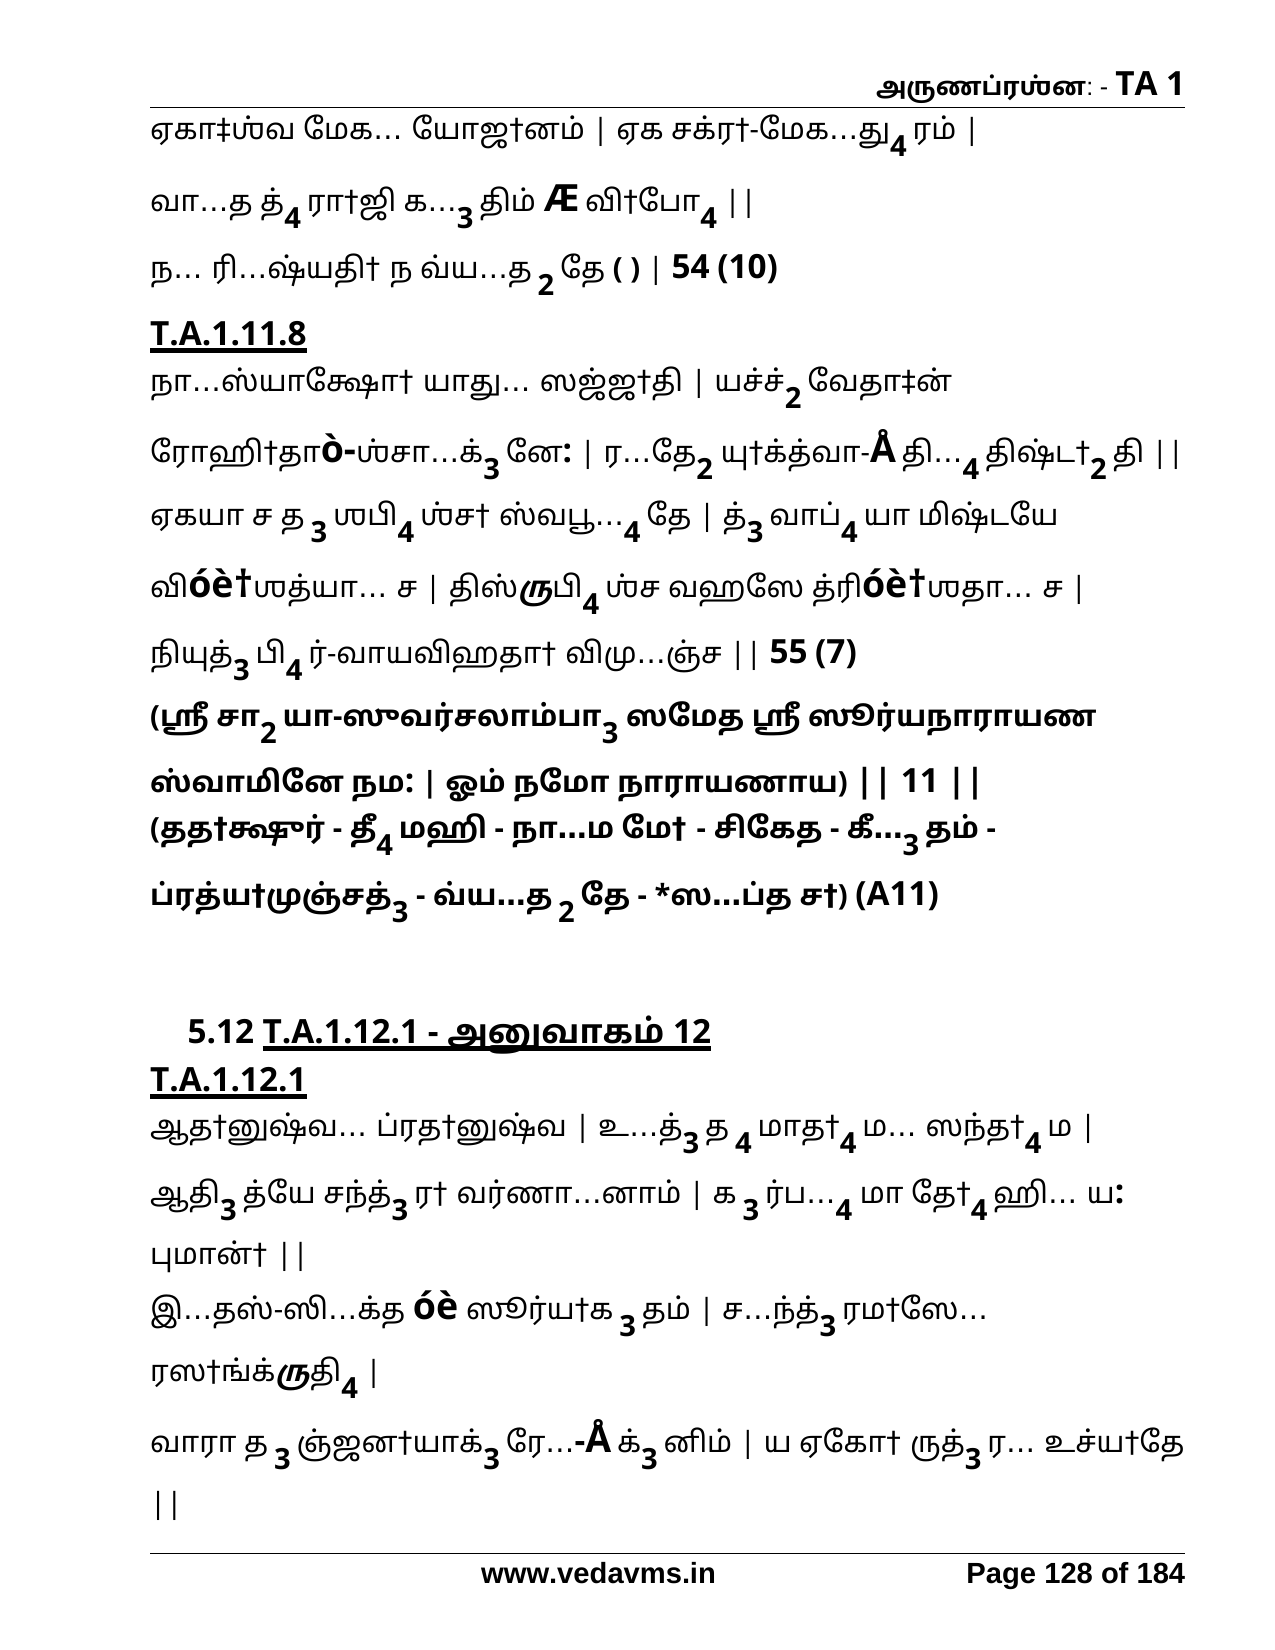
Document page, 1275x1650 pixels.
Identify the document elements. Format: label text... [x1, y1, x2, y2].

subtitle T.A.1.12.1 - அனுவாகம் 12 [187, 1008, 1219, 1056]
text (ஶ்ரீ சா2யா-ஸுவர்சலாம்பா3 ஸமேத ஶ்ரீ ஸூர்யநாராயண ஸ்வாமினே நம: | ஓம் நமோ நாராயணாய) || 11 || [150, 695, 1185, 803]
text இ…தஸ்-ஸி…க்தóè ஸூர்ய†க3தம் | ச…ந்த்3ரம†ஸே… ரஸ†ங்க்ருதி4 | [150, 1279, 1185, 1407]
text ஏகா‡ஶ்வ மேக… யோஜ†னம் | ஏக சக்ர†-மேக…து4ரம் | [150, 108, 1185, 165]
text ஆதி3த்யே சந்த்3ர† வர்ணா…னாம் | க3ர்ப…4 மா தே†4ஹி… ய: புமான்† || [150, 1168, 1185, 1275]
text T.A.1.11.8 [150, 310, 1185, 356]
text ஆத†னுஷ்வ… ப்ரத†னுஷ்வ | உ…த்3த4மாத†4ம… ஸந்த†4ம | [150, 1106, 1185, 1162]
text வா…த த்4ரா†ஜி க…3திம் Æவி†போ4 || [150, 171, 1185, 236]
text நா…ஸ்யாக்ஷோ† யாது… ஸஜ்ஜ†தி | யச்ச்2வேதா‡ன் ரோஹி†தாò-ஶ்சா…க்3னே: | ர…தே2 யு†க்த்வா-Åதி…4திஷ்ட†2தி || [150, 360, 1185, 488]
text வாரா த3ஞ்ஜன†யாக்3ரே…-Åக்3னிம் | ய ஏகோ† ருத்3ர… உச்ய†தே || [150, 1412, 1185, 1522]
text (தத†க்ஷுர் - தீ4மஹி - நா…ம மே† - சிகேத - கீ…3தம் - ப்ரத்ய†முஞ்சத்3 - வ்ய…த2தே - *ஸ…ப்த ச†) (A11) [150, 807, 1185, 931]
text ந… ரி…ஷ்யதி† ந வ்ய…த2தே ( ) | 54 (10) [150, 243, 1185, 304]
text ஏகயா ச த3ஶபி4ஶ்ச† ஸ்வபூ…4தே | த்3வாப்4யா மிஷ்டயே விóè†ஶத்யா… ச | திஸ்ருபி4ஶ்ச வஹஸே த்ரிóè†ஶதா… ச | நியுத்3பி4ர்-வாயவிஹதா† விமு…ஞ்ச || 55 (7) [150, 494, 1185, 689]
text T.A.1.12.1 [150, 1056, 1185, 1101]
